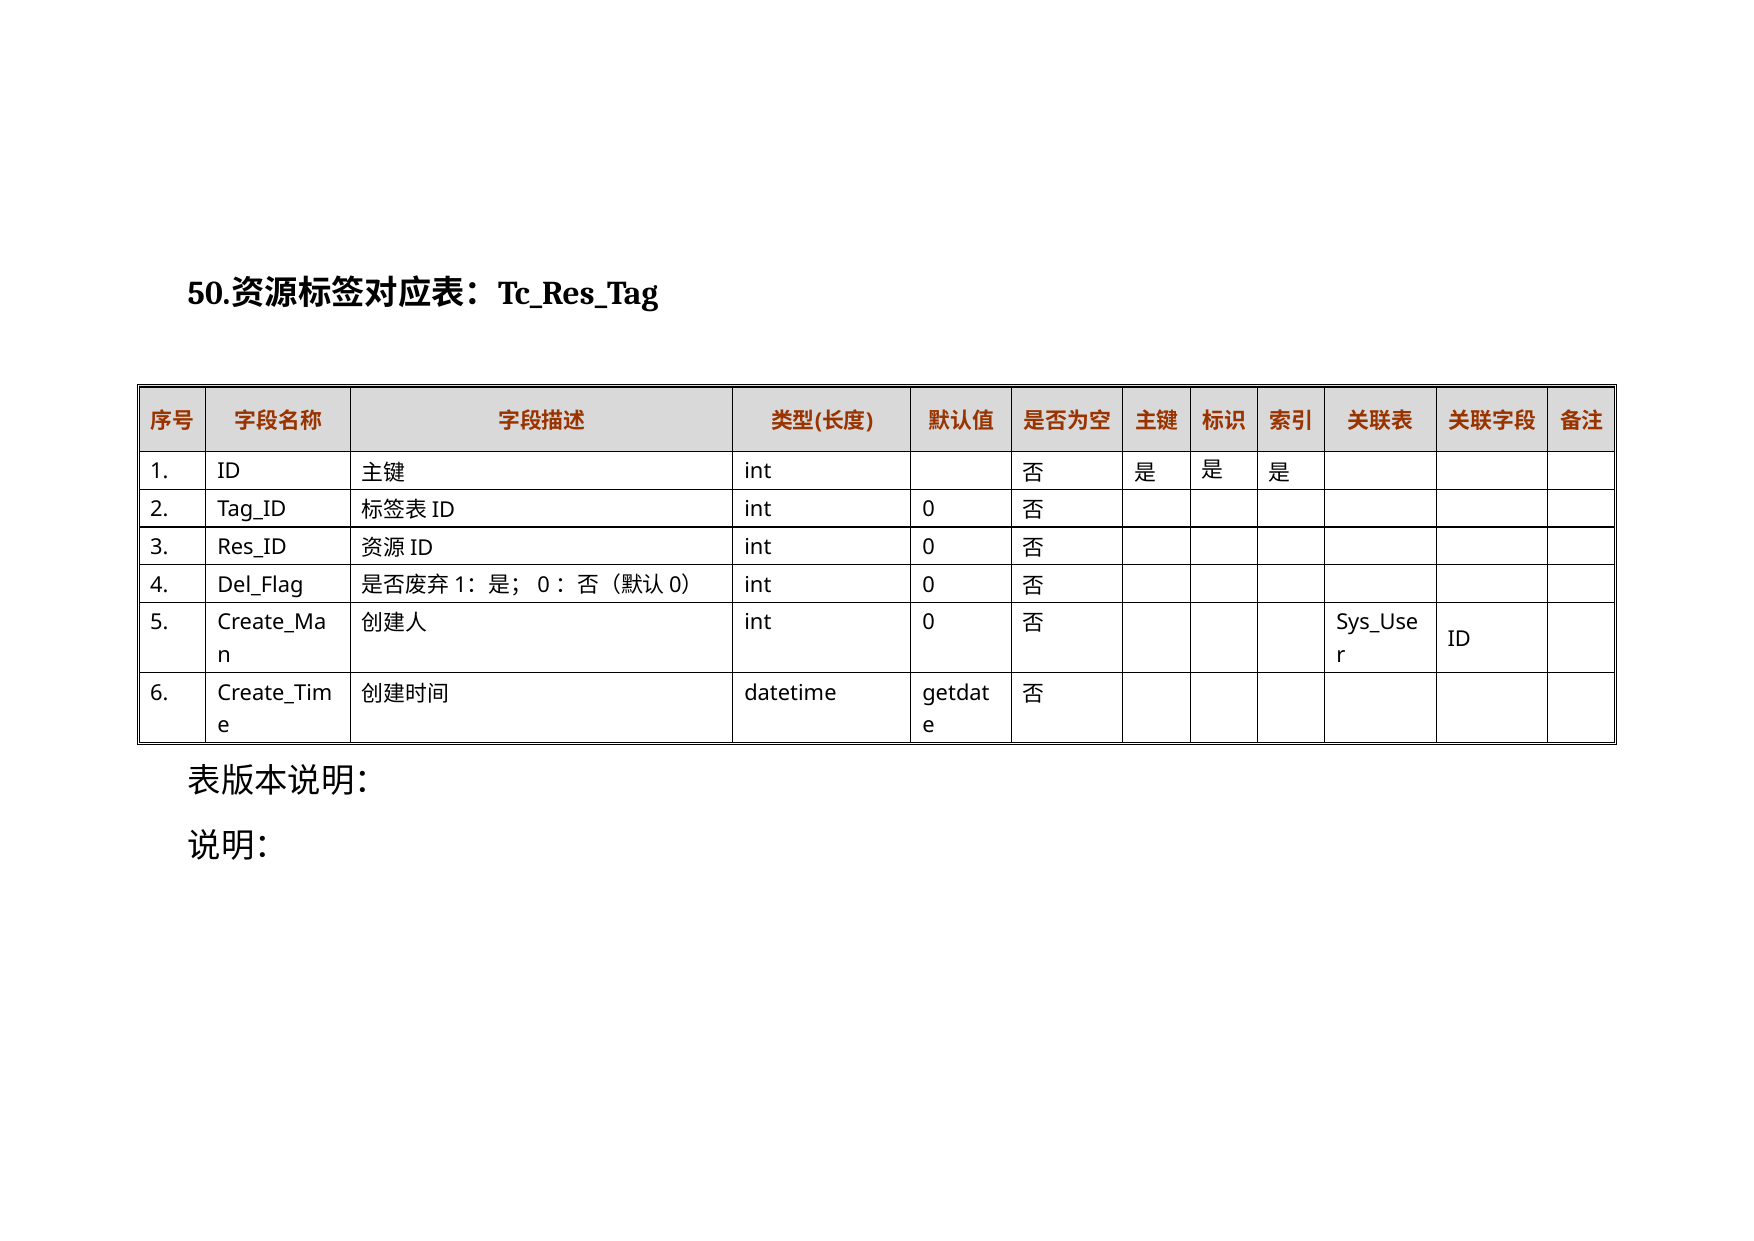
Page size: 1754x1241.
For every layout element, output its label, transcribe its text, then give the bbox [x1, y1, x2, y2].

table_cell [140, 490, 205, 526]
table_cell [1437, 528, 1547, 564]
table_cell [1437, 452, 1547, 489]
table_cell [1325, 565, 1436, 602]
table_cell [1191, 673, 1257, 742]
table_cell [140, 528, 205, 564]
subtitle 资源标签对应表：Tc_Res_Tag [187, 257, 1566, 322]
text 说明： [187, 810, 1566, 875]
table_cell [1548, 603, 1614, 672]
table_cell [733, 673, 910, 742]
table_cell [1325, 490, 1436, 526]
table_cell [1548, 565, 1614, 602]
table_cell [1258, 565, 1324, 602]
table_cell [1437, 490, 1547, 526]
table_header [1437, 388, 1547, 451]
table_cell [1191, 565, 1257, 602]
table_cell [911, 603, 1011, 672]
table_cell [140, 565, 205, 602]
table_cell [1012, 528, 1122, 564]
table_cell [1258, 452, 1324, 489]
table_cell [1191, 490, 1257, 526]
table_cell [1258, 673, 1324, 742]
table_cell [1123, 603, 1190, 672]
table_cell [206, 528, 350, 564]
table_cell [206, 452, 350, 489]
text 表版本说明： [187, 745, 1566, 810]
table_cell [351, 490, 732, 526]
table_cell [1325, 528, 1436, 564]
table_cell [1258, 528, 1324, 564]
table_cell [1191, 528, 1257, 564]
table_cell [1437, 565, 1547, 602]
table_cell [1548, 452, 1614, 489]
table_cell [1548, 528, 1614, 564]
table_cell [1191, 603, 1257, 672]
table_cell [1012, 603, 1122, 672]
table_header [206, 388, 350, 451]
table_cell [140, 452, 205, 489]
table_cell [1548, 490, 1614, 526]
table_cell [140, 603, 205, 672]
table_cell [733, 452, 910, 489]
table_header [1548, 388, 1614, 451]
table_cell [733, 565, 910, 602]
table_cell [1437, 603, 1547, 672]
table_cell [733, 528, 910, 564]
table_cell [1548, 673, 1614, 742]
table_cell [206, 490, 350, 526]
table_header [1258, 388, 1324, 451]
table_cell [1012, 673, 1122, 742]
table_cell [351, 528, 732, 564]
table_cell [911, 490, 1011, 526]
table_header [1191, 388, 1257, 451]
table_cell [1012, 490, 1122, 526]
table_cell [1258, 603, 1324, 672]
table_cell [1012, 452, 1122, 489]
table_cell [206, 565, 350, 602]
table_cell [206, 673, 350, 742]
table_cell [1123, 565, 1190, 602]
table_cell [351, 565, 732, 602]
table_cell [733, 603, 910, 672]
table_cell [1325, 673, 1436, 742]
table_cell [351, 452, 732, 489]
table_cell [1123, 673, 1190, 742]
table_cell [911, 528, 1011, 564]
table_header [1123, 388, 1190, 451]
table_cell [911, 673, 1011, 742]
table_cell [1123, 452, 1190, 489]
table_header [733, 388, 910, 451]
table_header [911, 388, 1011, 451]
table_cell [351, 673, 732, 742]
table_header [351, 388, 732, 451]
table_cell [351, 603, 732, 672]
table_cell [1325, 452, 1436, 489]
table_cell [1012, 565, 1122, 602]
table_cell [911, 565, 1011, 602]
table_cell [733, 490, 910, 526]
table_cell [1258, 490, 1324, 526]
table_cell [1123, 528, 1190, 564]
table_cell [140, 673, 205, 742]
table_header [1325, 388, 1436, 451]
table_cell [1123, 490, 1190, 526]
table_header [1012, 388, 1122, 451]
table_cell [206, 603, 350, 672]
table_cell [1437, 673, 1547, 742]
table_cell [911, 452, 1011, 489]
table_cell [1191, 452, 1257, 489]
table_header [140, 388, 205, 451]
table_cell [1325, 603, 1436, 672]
